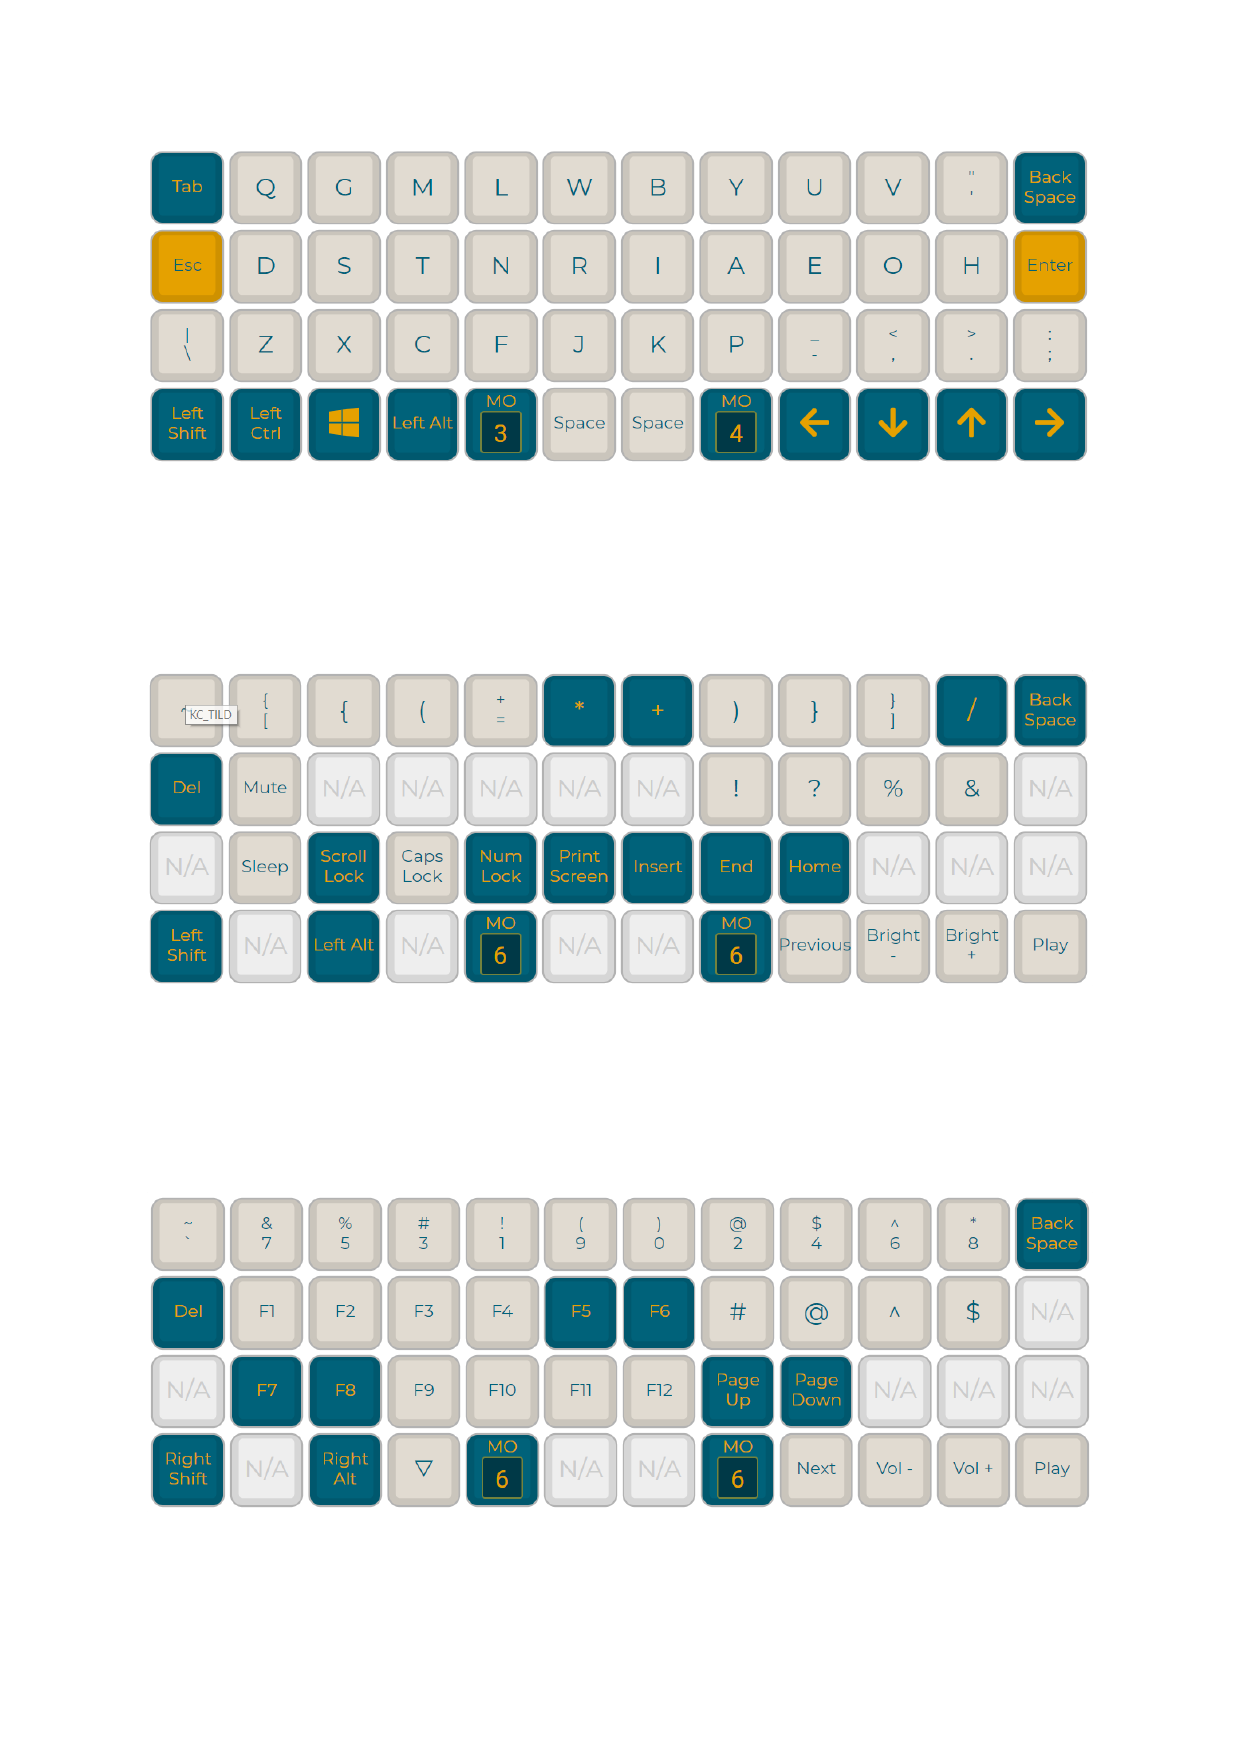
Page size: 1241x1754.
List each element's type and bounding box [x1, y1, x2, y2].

picture [147, 670, 1093, 986]
picture [147, 147, 1091, 465]
picture [147, 1192, 1093, 1512]
